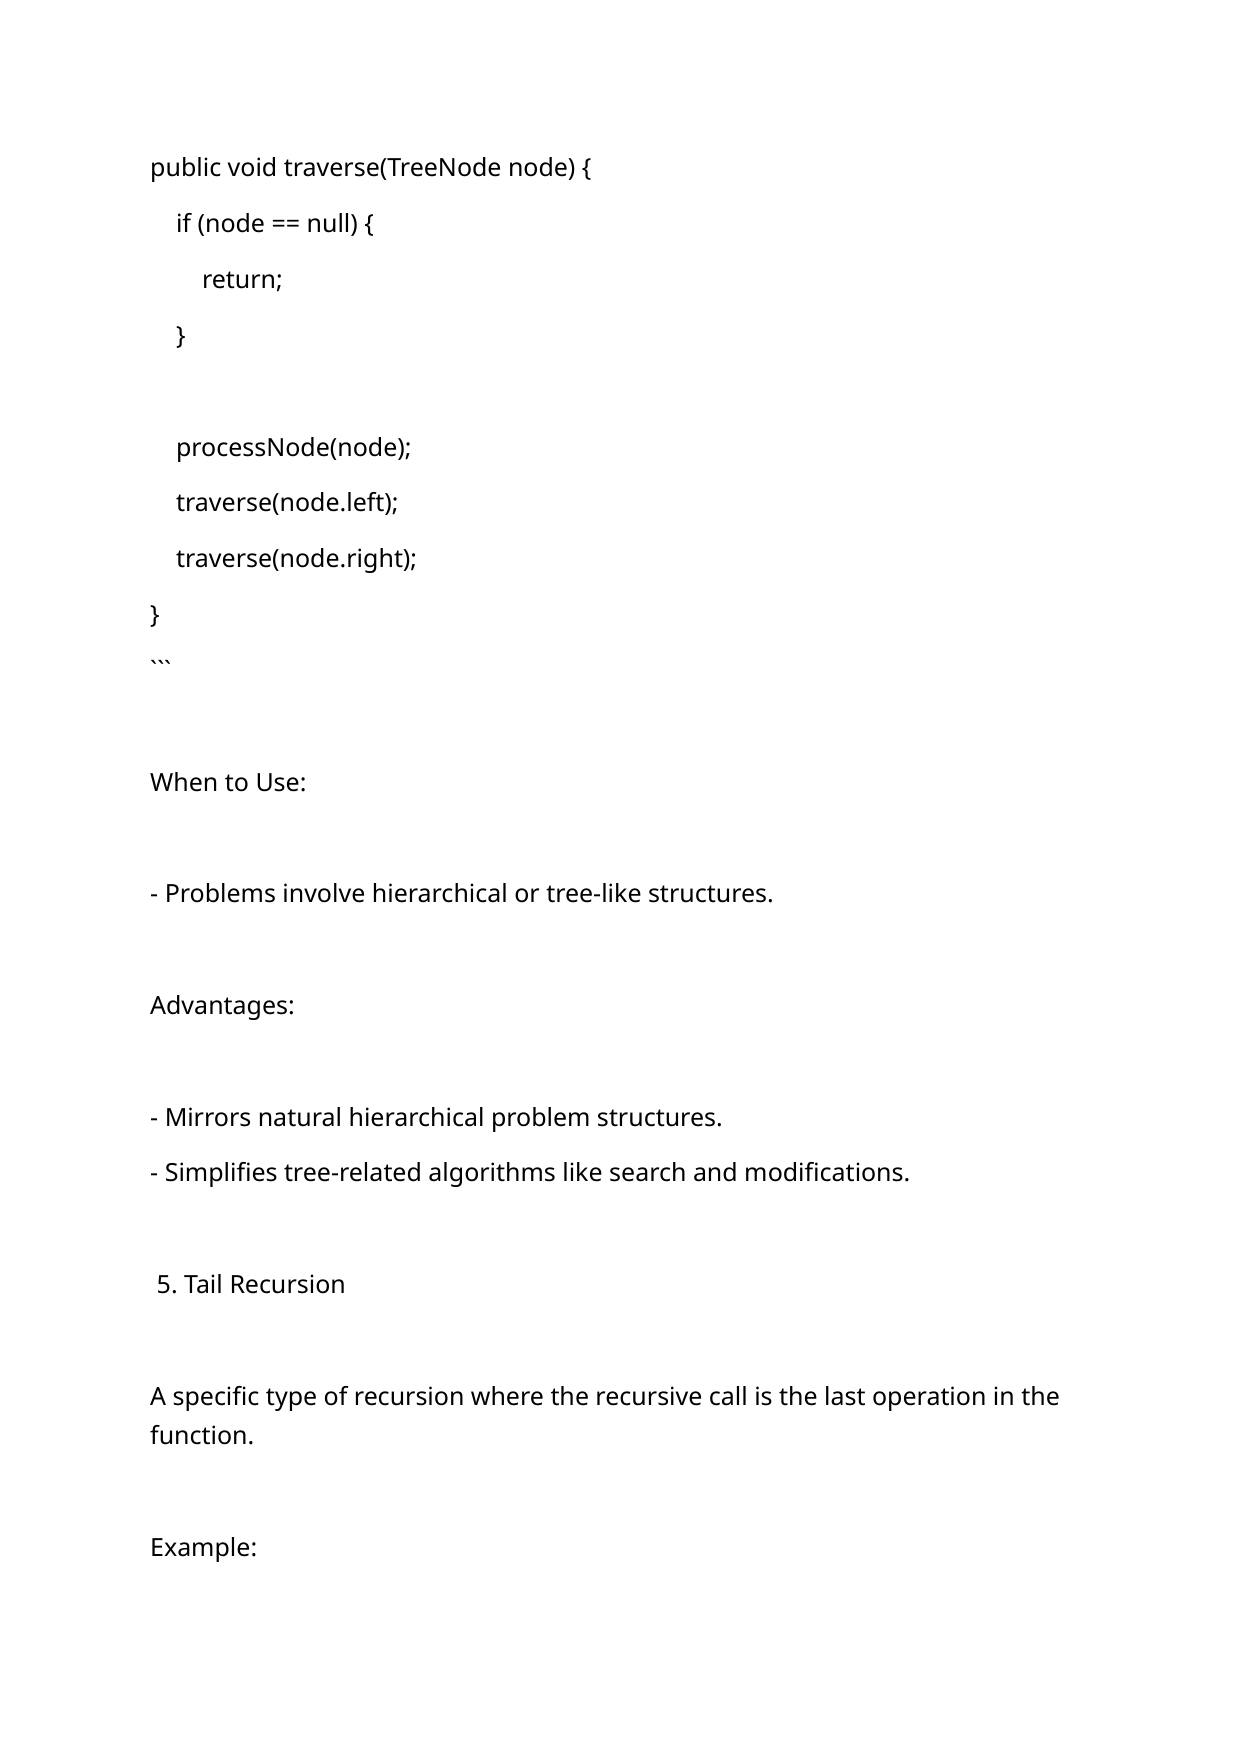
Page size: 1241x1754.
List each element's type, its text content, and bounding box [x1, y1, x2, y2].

text Advantages: [150, 987, 1090, 1022]
text } [150, 597, 1090, 631]
text - Simplifies tree-related algorithms like search and modifications. [150, 1155, 1090, 1189]
text 5. Tail Recursion [150, 1267, 1090, 1301]
text } [150, 317, 1090, 352]
text processNode(node); [150, 429, 1090, 463]
text public void traverse(TreeNode node) { [150, 150, 1090, 184]
text Example: [150, 1529, 1090, 1563]
text traverse(node.left); [150, 485, 1090, 519]
text return; [150, 262, 1090, 296]
text When to Use: [150, 764, 1090, 798]
text A specific type of recursion where the recursive call is the last operation in the function. [150, 1378, 1090, 1452]
text ``` [150, 652, 1090, 687]
text traverse(node.right); [150, 541, 1090, 575]
text - Mirrors natural hierarchical problem structures. [150, 1099, 1090, 1133]
text - Problems involve hierarchical or tree-like structures. [150, 876, 1090, 910]
text if (node == null) { [150, 206, 1090, 240]
